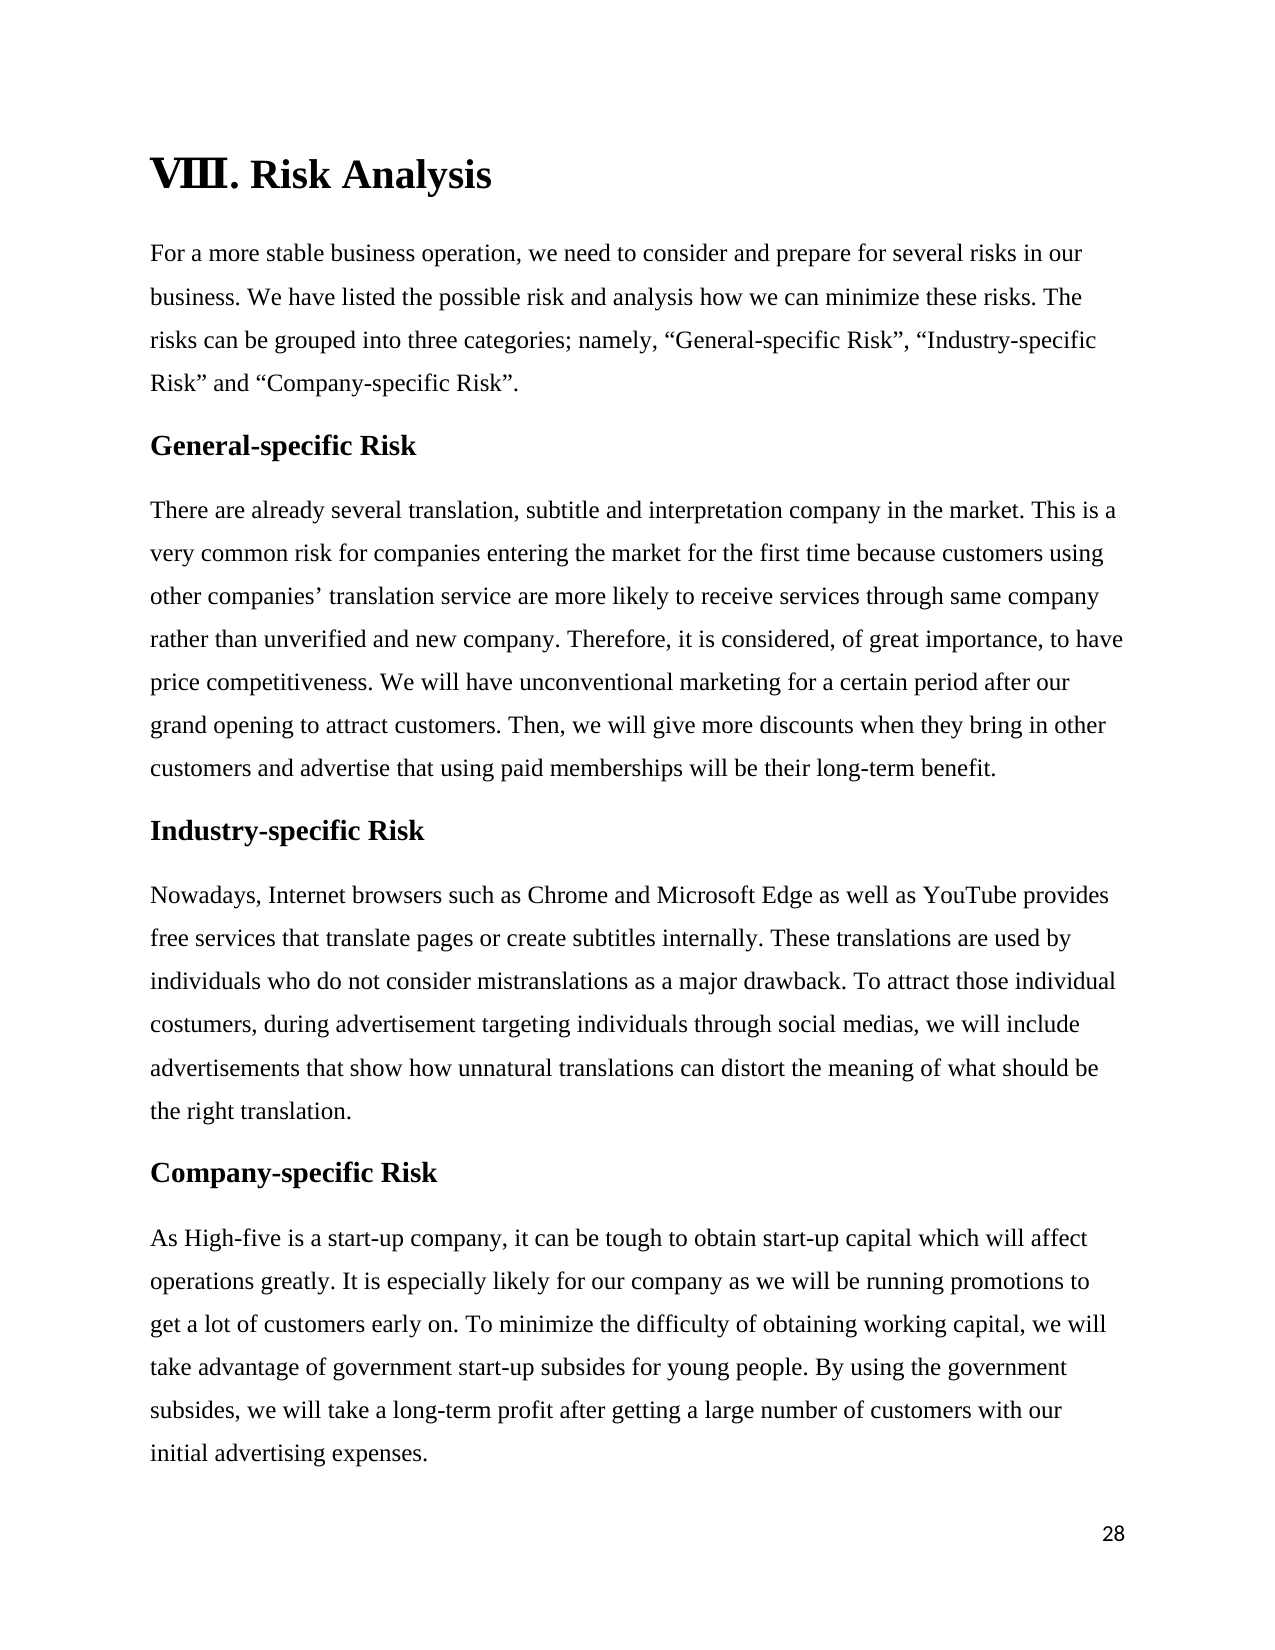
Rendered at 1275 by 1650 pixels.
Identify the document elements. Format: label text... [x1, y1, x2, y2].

text General-specific Risk [150, 428, 1125, 461]
text For a more stable business operation, we need to consider and prepare for several risks in our business. We have listed the possible risk and analysis how we can minimize these risks. The risks can be grouped into three categories; namely, “General-specific Risk”, “Industry-specific Risk” and “Company-specific Risk”. [150, 238, 1125, 397]
text As High-five is a start-up company, it can be tough to obtain start-up capital which will affect operations greatly. It is especially likely for our company as we will be running promotions to get a lot of customers early on. To minimize the difficulty of obtaining working capital, we will take advantage of government start-up subsides for young people. By using the government subsides, we will take a long-term profit after getting a large number of customers with our initial advertising expenses. [150, 1223, 1125, 1467]
text Nowadays, Internet browsers such as Chrome and Microsoft Edge as well as YouTube provides free services that translate pages or create subtitles internally. These translations are used by individuals who do not consider mistranslations as a major drawback. To attract those individual costumers, during advertisement targeting individuals through social medias, we will include advertisements that show how unnatural translations can distort the meaning of what should be the right translation. [150, 880, 1125, 1124]
text Ⅷ. Risk Analysis [150, 150, 1125, 198]
text Industry-specific Risk [150, 813, 1125, 847]
text There are already several translation, subtitle and interpretation company in the market. This is a very common risk for companies entering the market for the first time because customers using other companies’ translation service are more likely to receive services through same company rather than unverified and new company. Therefore, it is considered, of great importance, to have price competitiveness. We will have unconventional marketing for a certain period after our grand opening to attract customers. Then, we will give more discounts when they bring in other customers and advertise that using paid memberships will be their long-term benefit. [150, 495, 1125, 782]
text Company-specific Risk [150, 1156, 1125, 1189]
